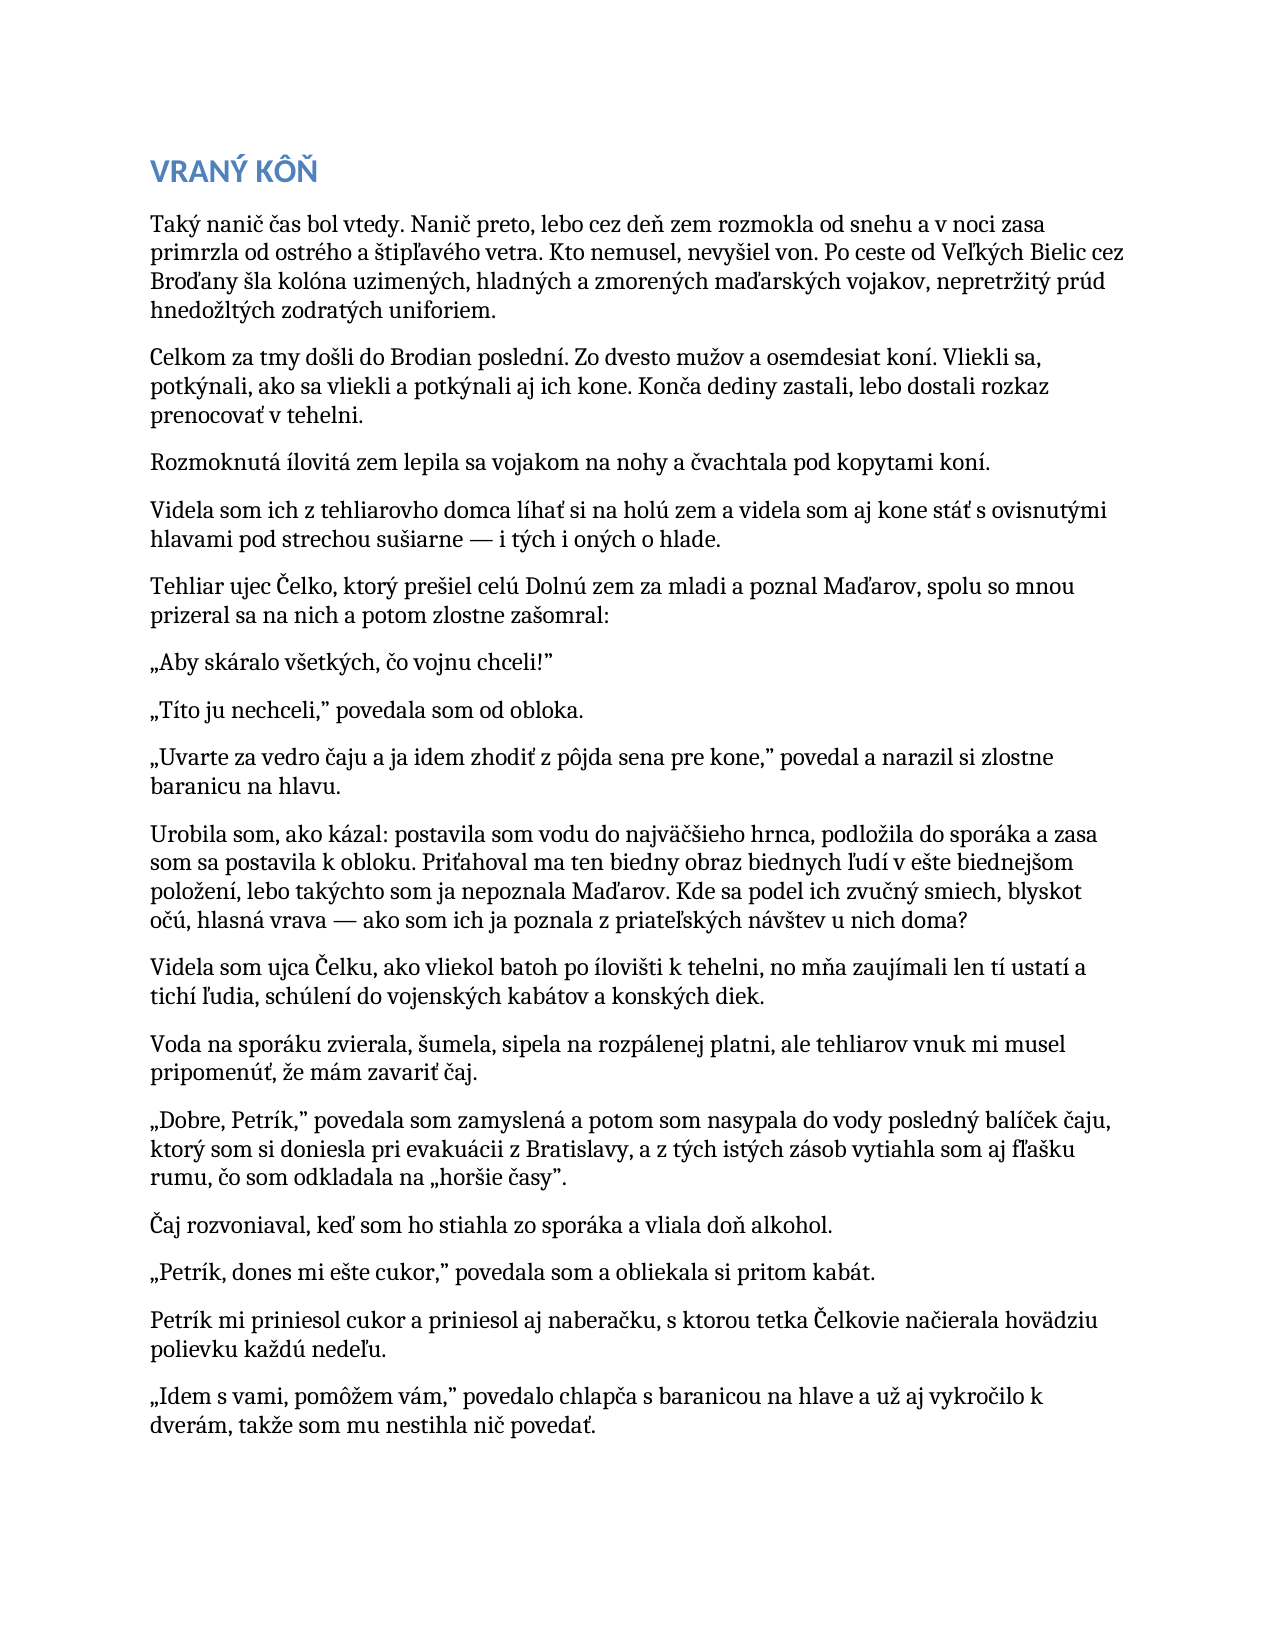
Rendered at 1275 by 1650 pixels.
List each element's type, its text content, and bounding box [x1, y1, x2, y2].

subtitle VRANÝ KÔŇ [150, 150, 1125, 191]
text „Uvarte za vedro čaju a ja idem zhodiť z pôjda sena pre kone,” povedal a narazil si zlostne baranicu na hlavu. [150, 743, 1125, 801]
text Čaj rozvoniaval, keď som ho stiahla zo sporáka a vliala doň alkohol. [150, 1211, 1125, 1239]
text Celkom za tmy došli do Brodian poslední. Zo dvesto mužov a osemdesiat koní. Vliekli sa, potkýnali, ako sa vliekli a potkýnali aj ich kone. Konča dediny zastali, lebo dostali rozkaz prenocovať v tehelni. [150, 343, 1125, 429]
text „Idem s vami, pomôžem vám,” povedalo chlapča s baranicou na hlave a už aj vykročilo k dverám, takže som mu nestihla nič povedať. [150, 1382, 1125, 1439]
text „Aby skáralo všetkých, čo vojnu chceli!” [150, 648, 1125, 677]
text „Petrík, dones mi ešte cukor,” povedala som a obliekala si pritom kabát. [150, 1258, 1125, 1287]
text Voda na sporáku zvierala, šumela, sipela na rozpálenej platni, ale tehliarov vnuk mi musel pripomenúť, že mám zavariť čaj. [150, 1029, 1125, 1087]
text Videla som ich z tehliarovho domca líhať si na holú zem a videla som aj kone stáť s ovisnutými hlavami pod strechou sušiarne — i tých i oných o hlade. [150, 496, 1125, 553]
text Tehliar ujec Čelko, ktorý prešiel celú Dolnú zem za mladi a poznal Maďarov, spolu so mnou prizeral sa na nich a potom zlostne zašomral: [150, 572, 1125, 629]
text „Títo ju nechceli,” povedala som od obloka. [150, 696, 1125, 724]
text Petrík mi priniesol cukor a priniesol aj naberačku, s ktorou tetka Čelkovie načierala hovädziu polievku každú nedeľu. [150, 1306, 1125, 1363]
text Taký nanič čas bol vtedy. Nanič preto, lebo cez deň zem rozmokla od snehu a v noci zasa primrzla od ostrého a štipľavého vetra. Kto nemusel, nevyšiel von. Po ceste od Veľkých Bielic cez Broďany šla kolóna uzimených, hladných a zmorených maďarských vojakov, nepretržitý prúd hnedožltých zodratých uniforiem. [150, 209, 1125, 324]
text „Dobre, Petrík,” povedala som zamyslená a potom som nasypala do vody posledný balíček čaju, ktorý som si doniesla pri evakuácii z Bratislavy, a z tých istých zásob vytiahla som aj fľašku rumu, čo som odkladala na „horšie časy”. [150, 1106, 1125, 1192]
text Videla som ujca Čelku, ako vliekol batoh po ílovišti k tehelni, no mňa zaujímali len tí ustatí a tichí ľudia, schúlení do vojenských kabátov a konských diek. [150, 953, 1125, 1011]
text Urobila som, ako kázal: postavila som vodu do najväčšieho hrnca, podložila do sporáka a zasa som sa postavila k obloku. Priťahoval ma ten biedny obraz biednych ľudí v ešte biednejšom položení, lebo takýchto som ja nepoznala Maďarov. Kde sa podel ich zvučný smiech, blyskot očú, hlasná vrava — ako som ich ja poznala z priateľských návštev u nich doma? [150, 819, 1125, 934]
text Rozmoknutá ílovitá zem lepila sa vojakom na nohy a čvachtala pod kopytami koní. [150, 448, 1125, 477]
